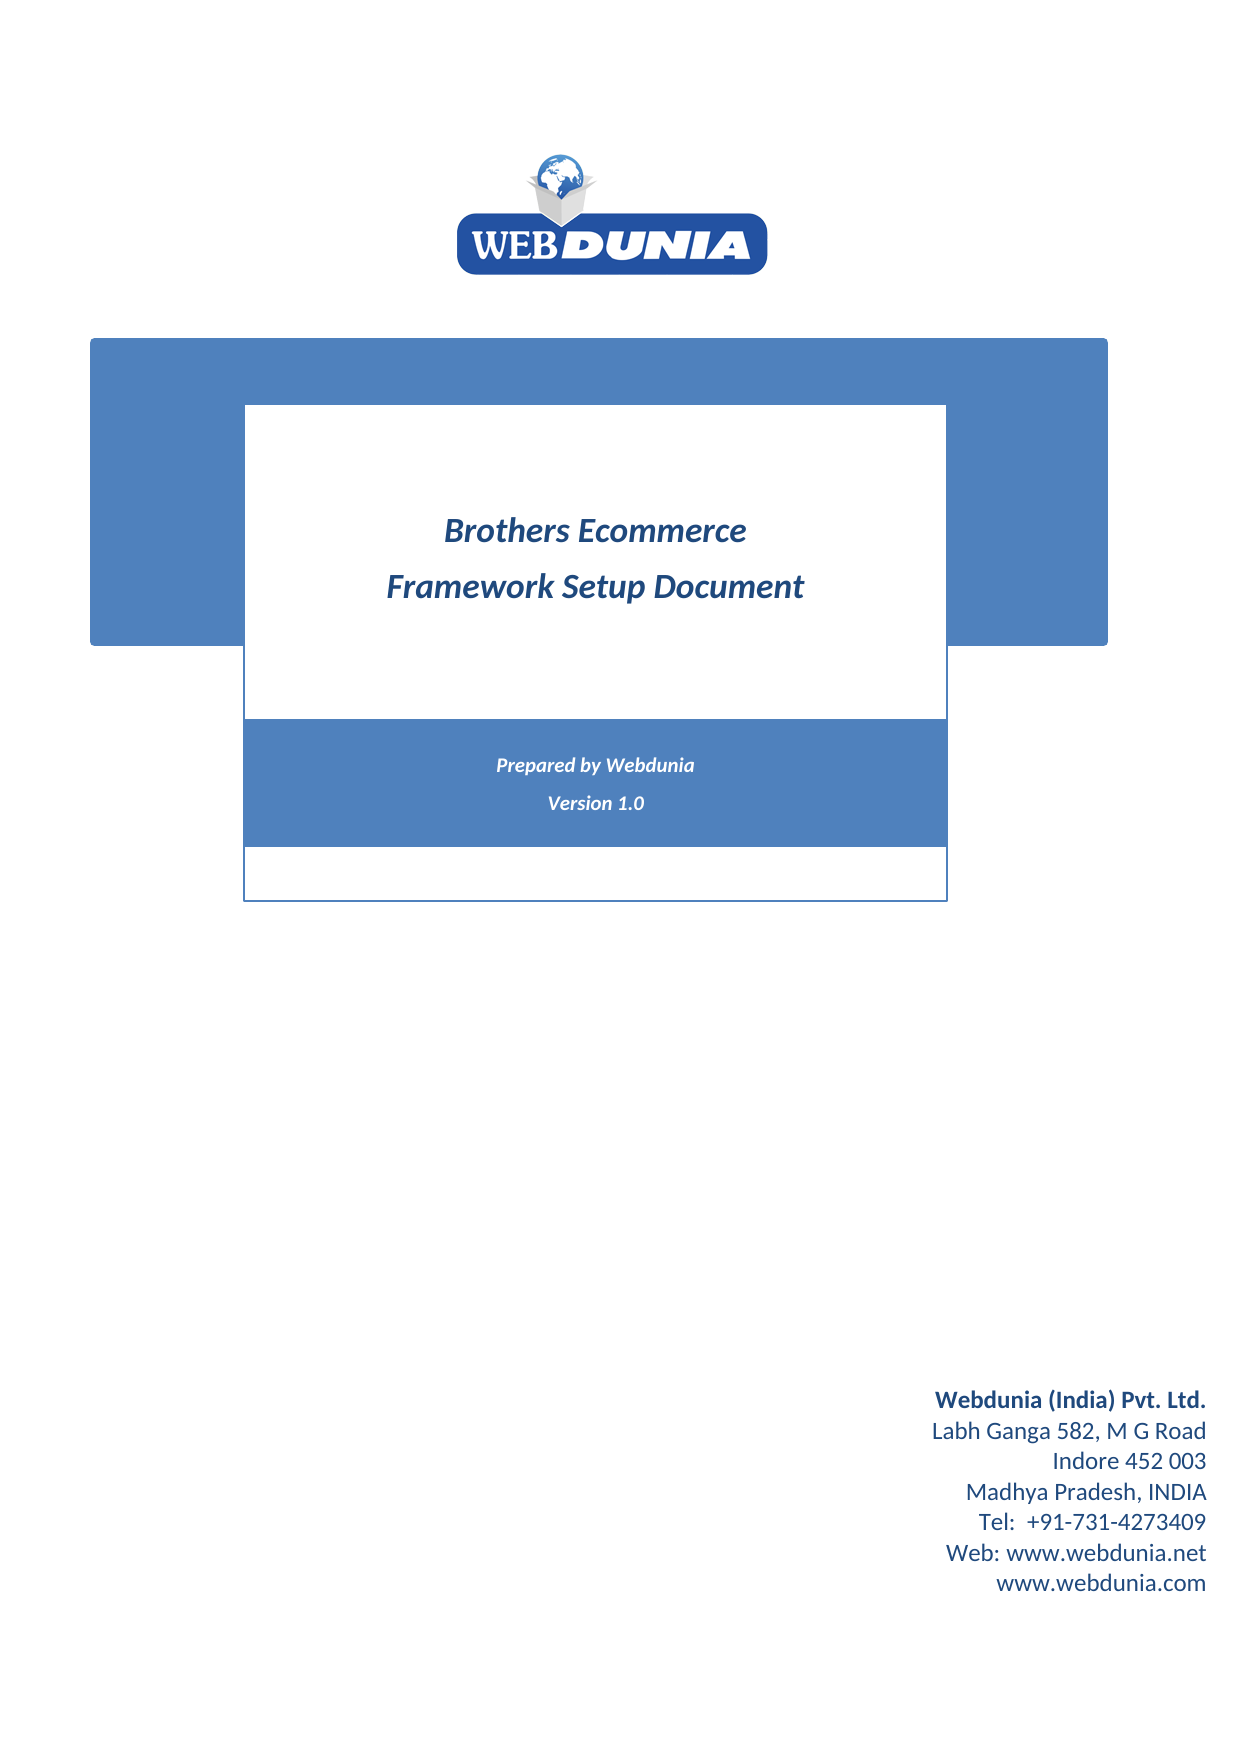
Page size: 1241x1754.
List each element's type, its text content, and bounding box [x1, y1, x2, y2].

picture [453, 150, 771, 281]
